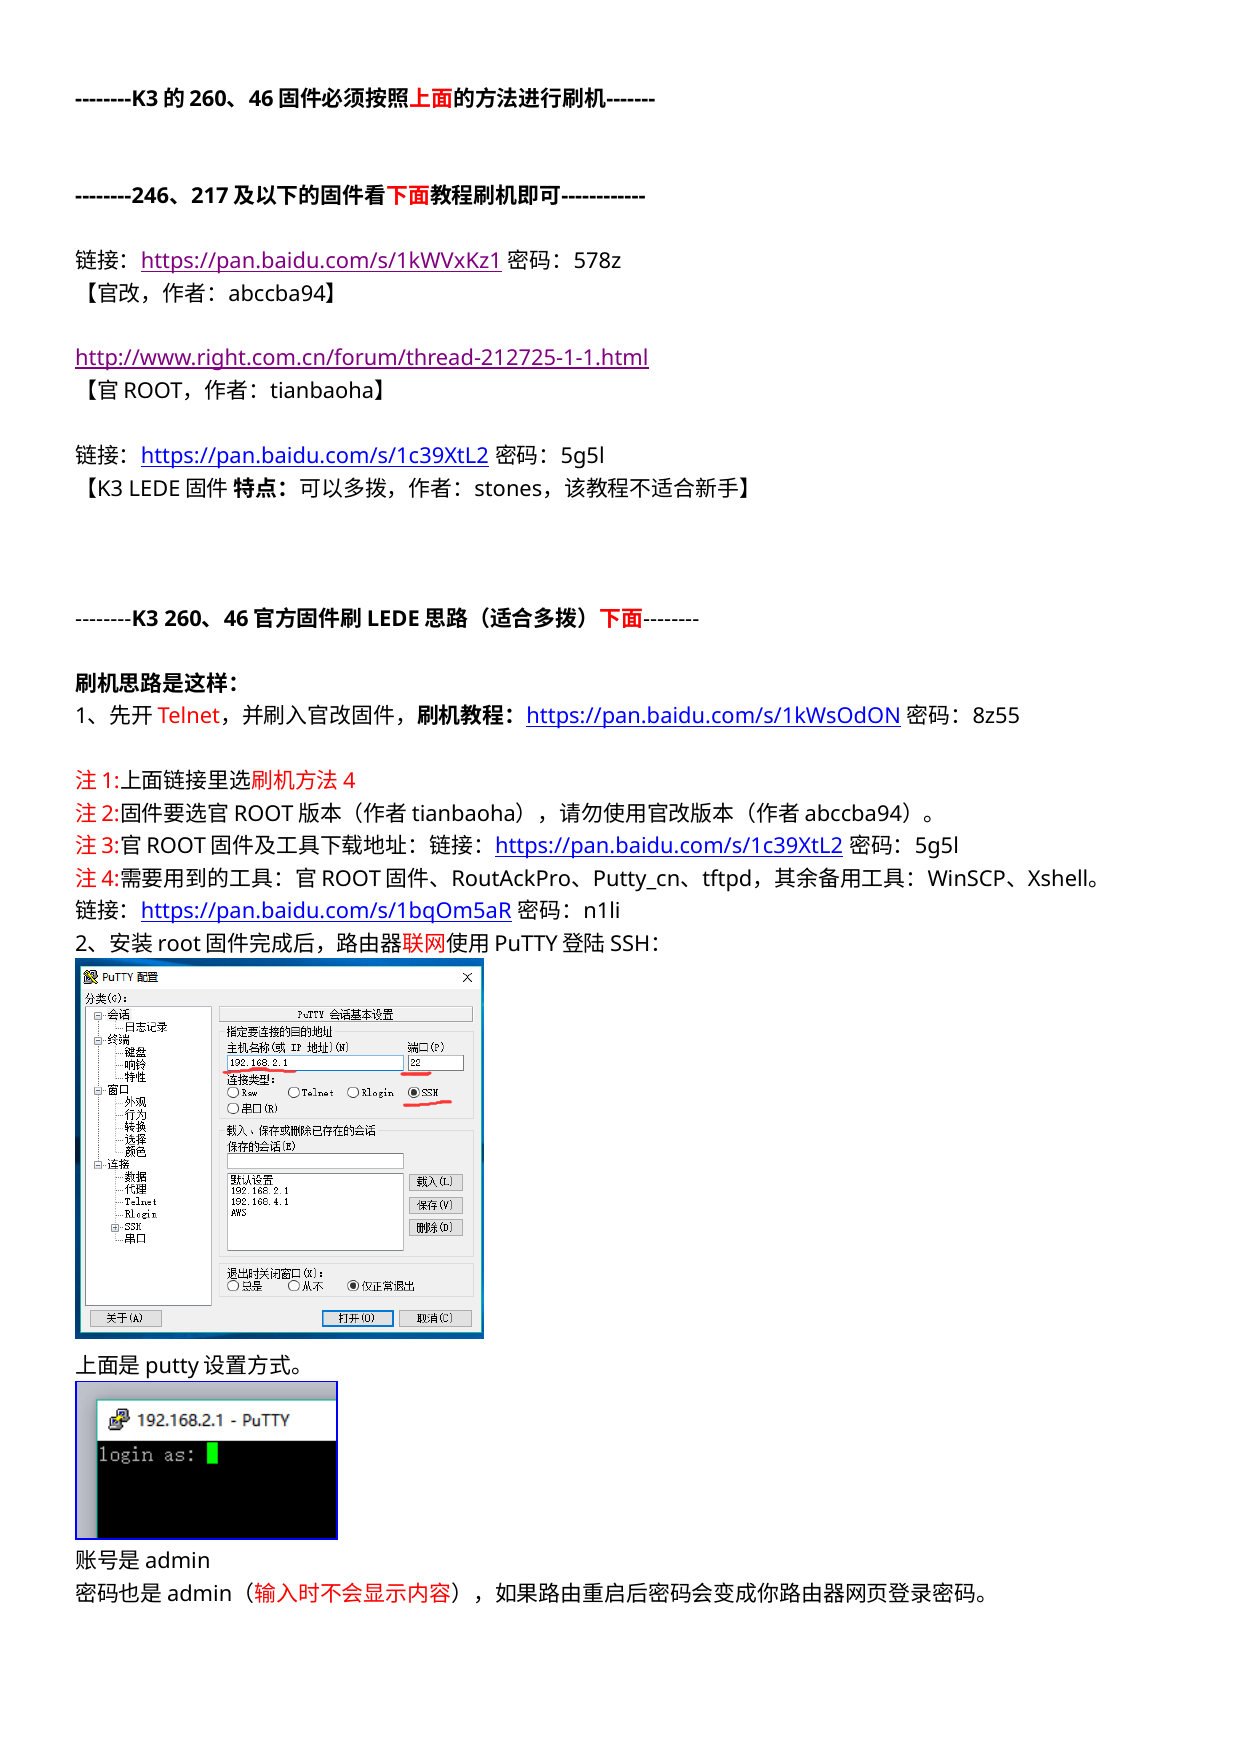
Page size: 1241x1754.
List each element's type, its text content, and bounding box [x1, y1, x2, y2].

text --------246、217及以下的固件看下面教程刷机即可------------ [75, 178, 1165, 211]
text 【官ROOT，作者：tianbaoha】 [75, 373, 1165, 406]
picture [77, 1382, 336, 1538]
list 密码也是admin（输入时不会显示内容），如果路由重启后密码会变成你路由器网页登录密码。 [75, 1576, 1165, 1608]
text 链接：https://pan.baidu.com/s/1kWVxKz1 密码：578z [75, 243, 1165, 276]
text 注1:上面链接里选刷机方法4 [75, 731, 1165, 796]
text --------K3 260、46官方固件刷LEDE思路（适合多拨）下面-------- [75, 601, 1165, 633]
text --------K3的260、46固件必须按照上面的方法进行刷机------- [75, 81, 1165, 113]
text 【官改，作者：abccba94】 [75, 276, 1165, 308]
text 【K3 LEDE固件 特点：可以多拨，作者：stones，该教程不适合新手】 [75, 471, 1165, 503]
text 注3:官ROOT固件及工具下载地址：链接：https://pan.baidu.com/s/1c39XtL2 密码：5g5l [75, 828, 1165, 861]
text 刷机思路是这样： 1、先开Telnet，并刷入官改固件，刷机教程：https://pan.baidu.com/s/1kWsOdON 密码：8z55 [75, 666, 1165, 731]
text 链接：https://pan.baidu.com/s/1bqOm5aR 密码：n1li [75, 893, 1165, 926]
picture [75, 958, 484, 1339]
list 上面是putty设置方式。 [75, 1348, 1165, 1381]
text http://www.right.com.cn/forum/thread-212725-1-1.html [75, 341, 1165, 373]
text 注2:固件要选官ROOT版本（作者tianbaoha），请勿使用官改版本（作者abccba94）。 [75, 796, 1165, 828]
list 账号是admin [75, 1543, 1165, 1576]
list 安装root固件完成后，路由器联网使用PuTTY登陆SSH： [75, 926, 1165, 958]
text 注4:需要用到的工具：官ROOT固件、RoutAckPro、Putty_cn、tftpd，其余备用工具：WinSCP、Xshell。 [75, 861, 1165, 893]
text 链接：https://pan.baidu.com/s/1c39XtL2 密码：5g5l [75, 438, 1165, 471]
